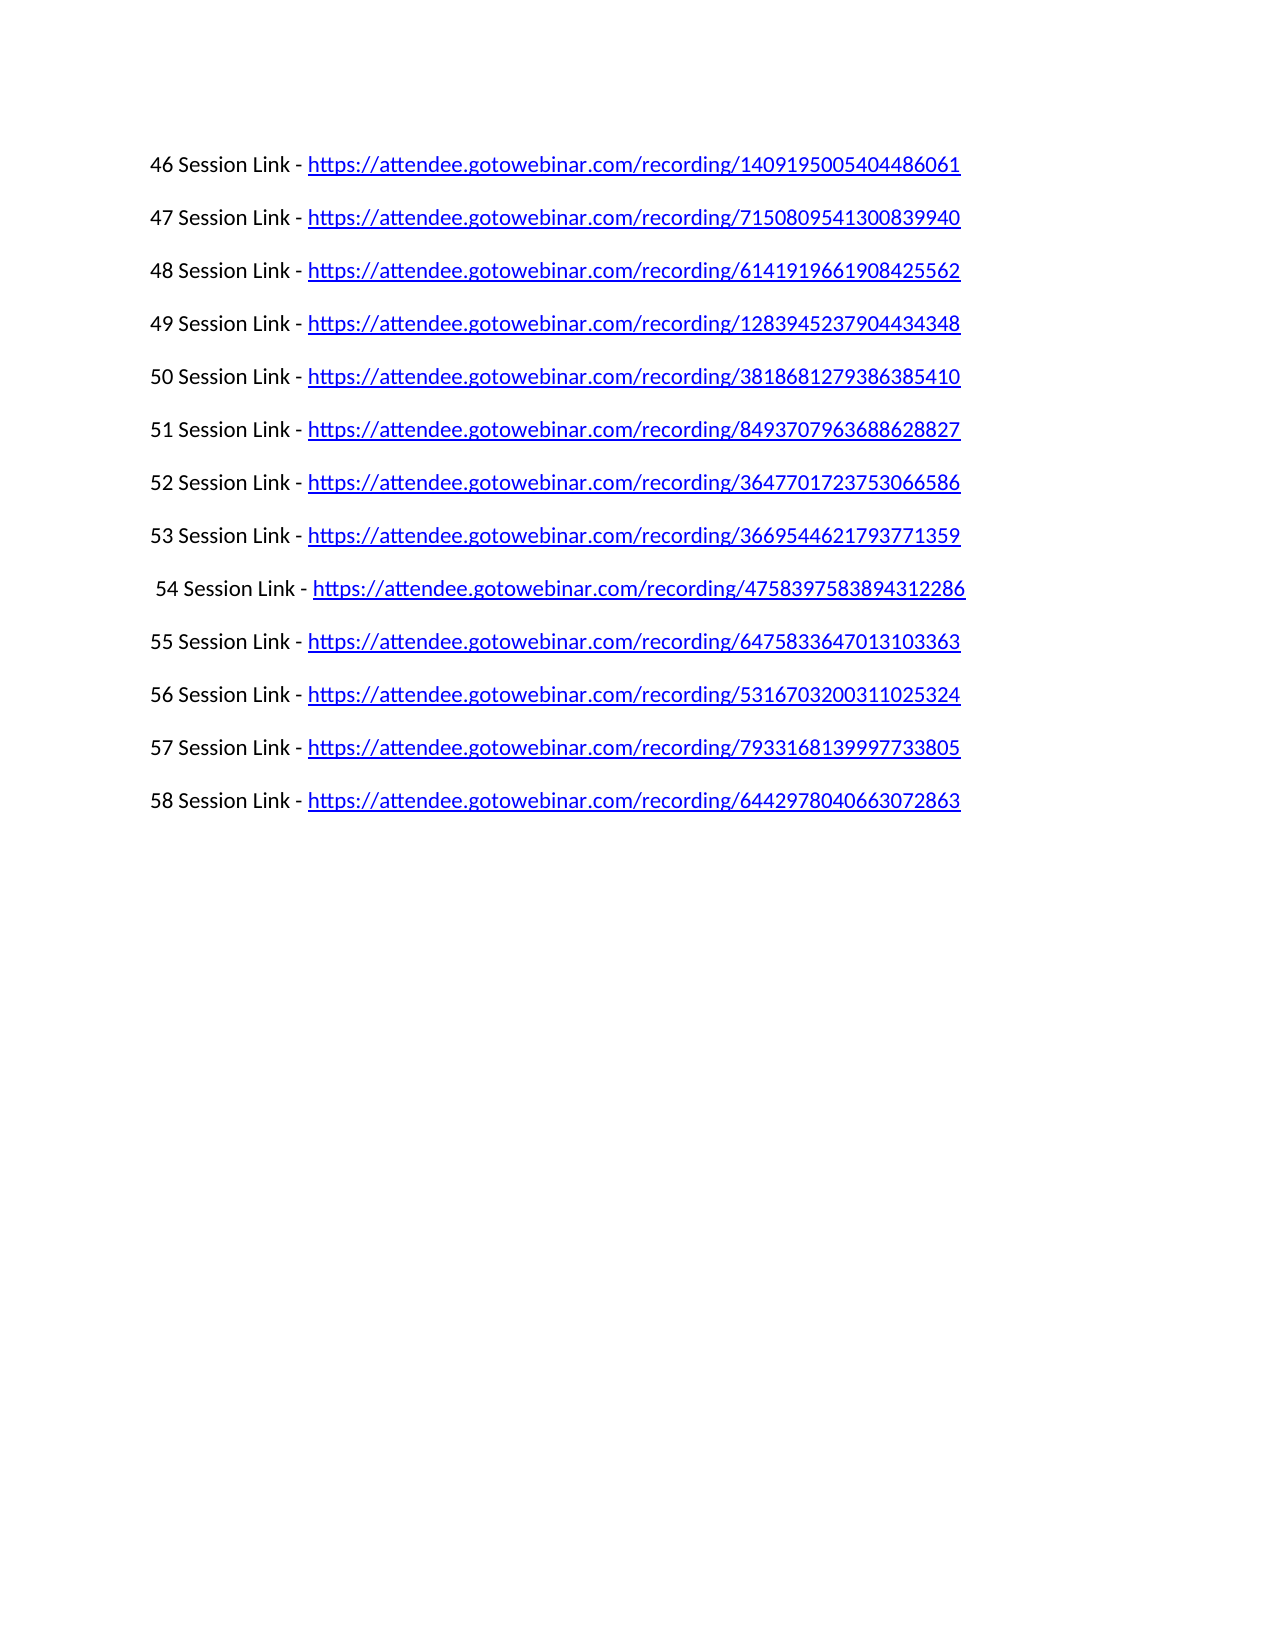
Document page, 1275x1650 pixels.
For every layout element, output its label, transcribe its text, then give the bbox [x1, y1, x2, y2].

text 57 Session Link - https://attendee.gotowebinar.com/recording/7933168139997733805 [150, 733, 1125, 761]
text 48 Session Link - https://attendee.gotowebinar.com/recording/6141919661908425562 [150, 256, 1125, 284]
text 47 Session Link - https://attendee.gotowebinar.com/recording/7150809541300839940 [150, 203, 1125, 231]
text 56 Session Link - https://attendee.gotowebinar.com/recording/5316703200311025324 [150, 680, 1125, 708]
text 51 Session Link - https://attendee.gotowebinar.com/recording/8493707963688628827 [150, 415, 1125, 443]
text 46 Session Link - https://attendee.gotowebinar.com/recording/1409195005404486061 [150, 150, 1125, 178]
text 58 Session Link - https://attendee.gotowebinar.com/recording/6442978040663072863 [150, 786, 1125, 814]
text 49 Session Link - https://attendee.gotowebinar.com/recording/1283945237904434348 [150, 309, 1125, 337]
text 54 Session Link - https://attendee.gotowebinar.com/recording/4758397583894312286 [150, 574, 1125, 602]
text 50 Session Link - https://attendee.gotowebinar.com/recording/3818681279386385410 [150, 362, 1125, 390]
text 52 Session Link - https://attendee.gotowebinar.com/recording/3647701723753066586 [150, 468, 1125, 496]
text 53 Session Link - https://attendee.gotowebinar.com/recording/3669544621793771359 [150, 521, 1125, 549]
text 55 Session Link - https://attendee.gotowebinar.com/recording/6475833647013103363 [150, 627, 1125, 655]
